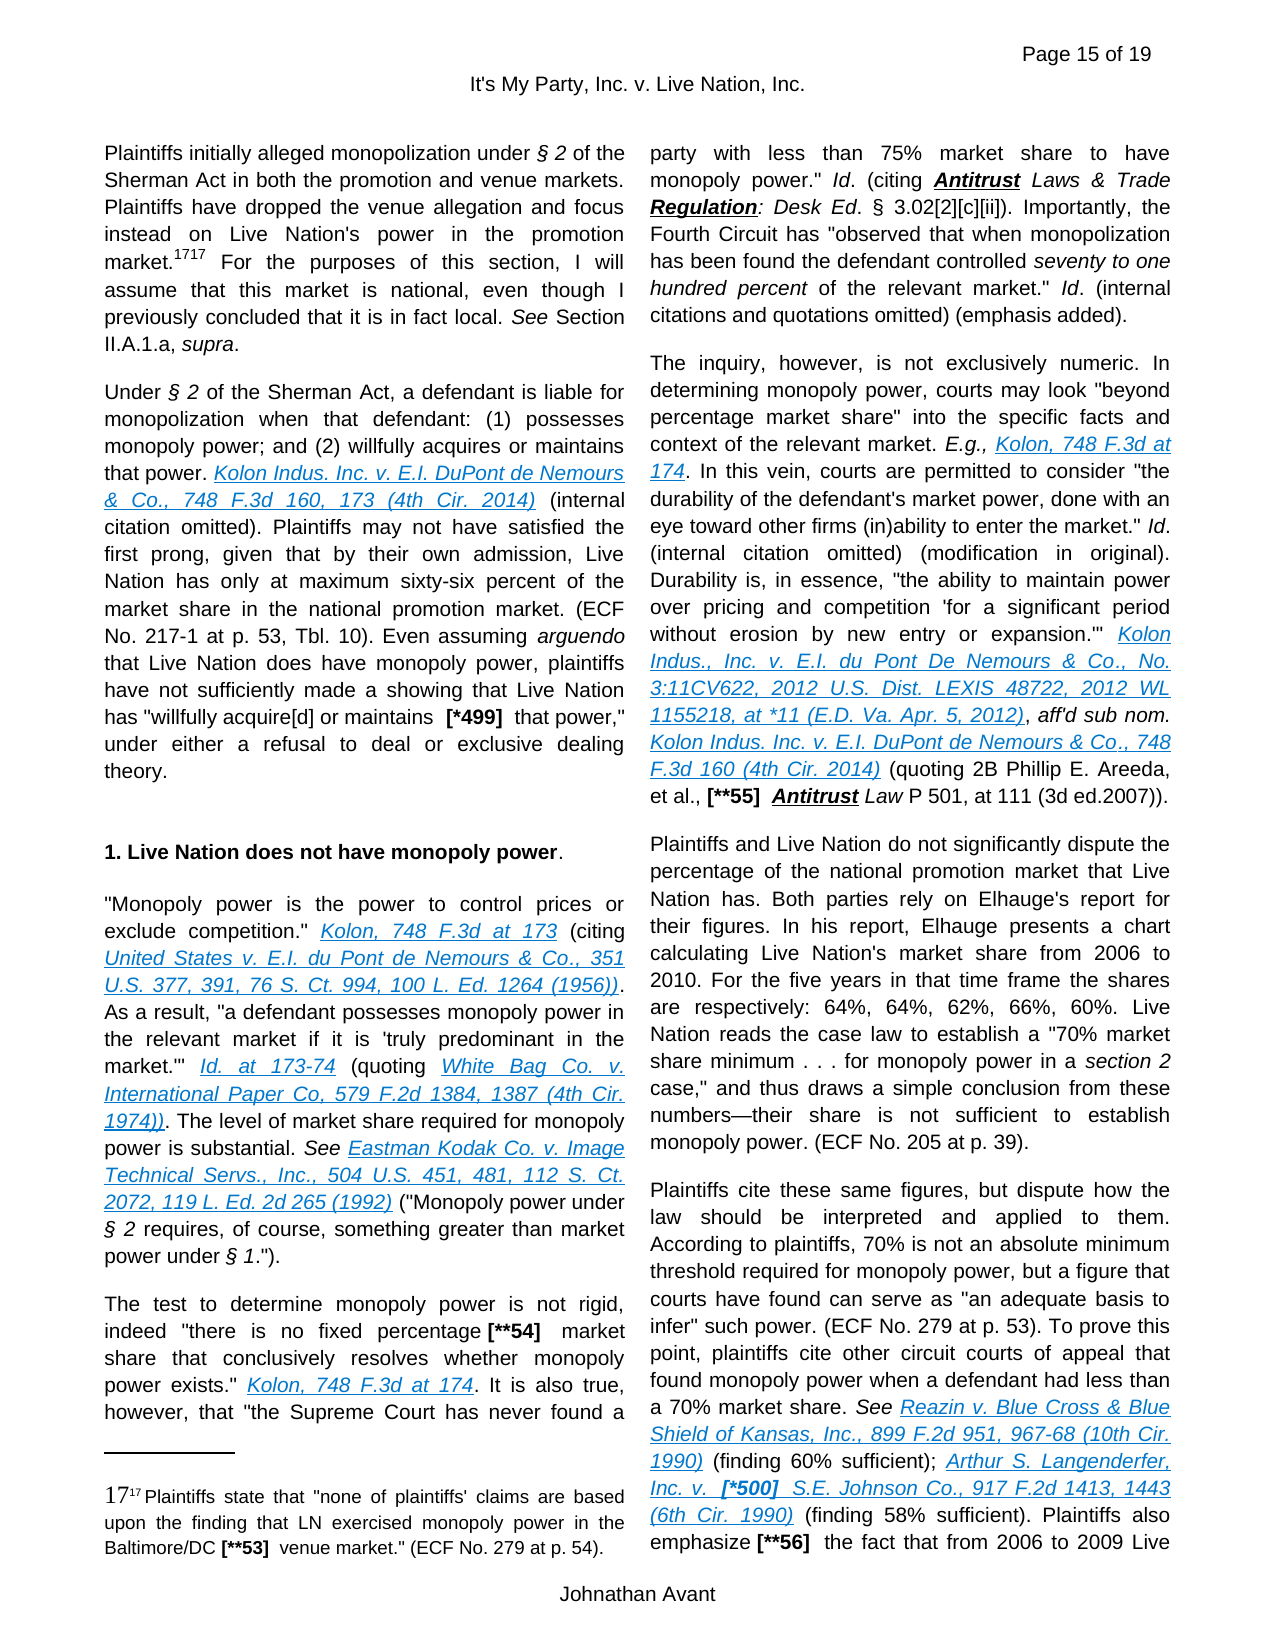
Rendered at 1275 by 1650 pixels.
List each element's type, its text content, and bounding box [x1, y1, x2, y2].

text The test to determine monopoly power is not rigid, indeed "there is no fixed percentage [**54] market share that conclusively resolves whether monopoly power exists." Kolon, 748 F.3d at 174. It is also true, however, that "the Supreme Court has never found a party with less than 75% market share to have monopoly power." Id. (citing Antitrust Laws & Trade Regulation: Desk Ed. § 3.02[2][c][ii]). Importantly, the Fourth Circuit has "observed that when monopolization has been found the defendant controlled seventy to one hundred percent of the relevant market." Id. (internal citations and quotations omitted) (emphasis added). [650, 137, 1171, 327]
text The inquiry, however, is not exclusively numeric. In determining monopoly power, courts may look "beyond percentage market share" into the specific facts and context of the relevant market. E.g., Kolon, 748 F.3d at 174. In this vein, courts are permitted to consider "the durability of the defendant's market power, done with an eye toward other firms (in)ability to enter the market." Id. (internal citation omitted) (modification in original). Durability is, in essence, "the ability to maintain power over pricing and competition 'for a significant period without erosion by new entry or expansion.'" Kolon Indus., Inc. v. E.I. du Pont De Nemours & Co., No. 3:11CV622, 2012 U.S. Dist. LEXIS 48722, 2012 WL 1155218, at *11 (E.D. Va. Apr. 5, 2012), aff'd sub nom. Kolon Indus. Inc. v. E.I. DuPont de Nemours & Co., 748 F.3d 160 (4th Cir. 2014) (quoting 2B Phillip E. Areeda, et al., [**55] Antitrust Law P 501, at 111 (3d ed.2007)). [650, 348, 1171, 670]
text 1. Live Nation does not have monopoly power. [104, 808, 625, 864]
text The test to determine monopoly power is not rigid, indeed "there is no fixed percentage [**54] market share that conclusively resolves whether monopoly power exists." Kolon, 748 F.3d at 174. It is also true, however, that "the Supreme Court has never found a party with less than 75% market share to have monopoly power." Id. (citing Antitrust Laws & Trade Regulation: Desk Ed. § 3.02[2][c][ii]). Importantly, the Fourth Circuit has "observed that when monopolization has been found the defendant controlled seventy to one hundred percent of the relevant market." Id. (internal citations and quotations omitted) (emphasis added). [104, 1289, 625, 1424]
text The inquiry, however, is not exclusively numeric. In determining monopoly power, courts may look "beyond percentage market share" into the specific facts and context of the relevant market. E.g., Kolon, 748 F.3d at 174. In this vein, courts are permitted to consider "the durability of the defendant's market power, done with an eye toward other firms (in)ability to enter the market." Id. (internal citation omitted) (modification in original). Durability is, in essence, "the ability to maintain power over pricing and competition 'for a significant period without erosion by new entry or expansion.'" Kolon Indus., Inc. v. E.I. du Pont De Nemours & Co., No. 3:11CV622, 2012 U.S. Dist. LEXIS 48722, 2012 WL 1155218, at *11 (E.D. Va. Apr. 5, 2012), aff'd sub nom. Kolon Indus. Inc. v. E.I. DuPont de Nemours & Co., 748 F.3d 160 (4th Cir. 2014) (quoting 2B Phillip E. Areeda, et al., [**55] Antitrust Law P 501, at 111 (3d ed.2007)). [650, 698, 1171, 808]
text Under § 2 of the Sherman Act, a defendant is liable for monopolization when that defendant: (1) possesses monopoly power; and (2) willfully acquires or maintains that power. Kolon Indus. Inc. v. E.I. DuPont de Nemours & Co., 748 F.3d 160, 173 (4th Cir. 2014) (internal citation omitted). Plaintiffs may not have satisfied the first prong, given that by their own admission, Live Nation has only at maximum sixty-six percent of the market share in the national promotion market. (ECF No. 217-1 at p. 53, Tbl. 10). Even assuming arguendo that Live Nation does have monopoly power, plaintiffs have not sufficiently made a showing that Live Nation has "willfully acquire[d] or maintains [*499] that power," under either a refusal to deal or exclusive dealing theory. [104, 377, 625, 783]
text Plaintiffs initially alleged monopolization under § 2 of the Sherman Act in both the promotion and venue markets. Plaintiffs have dropped the venue allegation and focus instead on Live Nation's power in the promotion market.17 For the purposes of this section, I will assume that this market is national, even though I previously concluded that it is in fact local. See Section II.A.1.a, supra. [104, 137, 625, 356]
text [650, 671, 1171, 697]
text Plaintiffs and Live Nation do not significantly dispute the percentage of the national promotion market that Live Nation has. Both parties rely on Elhauge's report for their figures. In his report, Elhauge presents a chart calculating Live Nation's market share from 2006 to 2010. For the five years in that time frame the shares are respectively: 64%, 64%, 62%, 66%, 60%. Live Nation reads the case law to establish a "70% market share minimum . . . for monopoly power in a section 2 case," and thus draws a simple conclusion from these numbers—their share is not sufficient to establish monopoly power. (ECF No. 205 at p. 39). [650, 829, 1171, 1154]
text "Monopoly power is the power to control prices or exclude competition." Kolon, 748 F.3d at 173 (citing United States v. E.I. du Pont de Nemours & Co., 351 U.S. 377, 391, 76 S. Ct. 994, 100 L. Ed. 1264 (1956)). As a result, "a defendant possesses monopoly power in the relevant market if it is 'truly predominant in the market.'" Id. at 173-74 (quoting White Bag Co. v. International Paper Co, 579 F.2d 1384, 1387 (4th Cir. 1974)). The level of market share required for monopoly power is substantial. See Eastman Kodak Co. v. Image Technical Servs., Inc., 504 U.S. 451, 481, 112 S. Ct. 2072, 119 L. Ed. 2d 265 (1992) ("Monopoly power under § 2 requires, of course, something greater than market power under § 1."). [104, 968, 625, 1102]
text "Monopoly power is the power to control prices or exclude competition." Kolon, 748 F.3d at 173 (citing United States v. E.I. du Pont de Nemours & Co., 351 U.S. 377, 391, 76 S. Ct. 994, 100 L. Ed. 1264 (1956)). As a result, "a defendant possesses monopoly power in the relevant market if it is 'truly predominant in the market.'" Id. at 173-74 (quoting White Bag Co. v. International Paper Co, 579 F.2d 1384, 1387 (4th Cir. 1974)). The level of market share required for monopoly power is substantial. See Eastman Kodak Co. v. Image Technical Servs., Inc., 504 U.S. 451, 481, 112 S. Ct. 2072, 119 L. Ed. 2d 265 (1992) ("Monopoly power under § 2 requires, of course, something greater than market power under § 1."). [104, 1185, 625, 1268]
